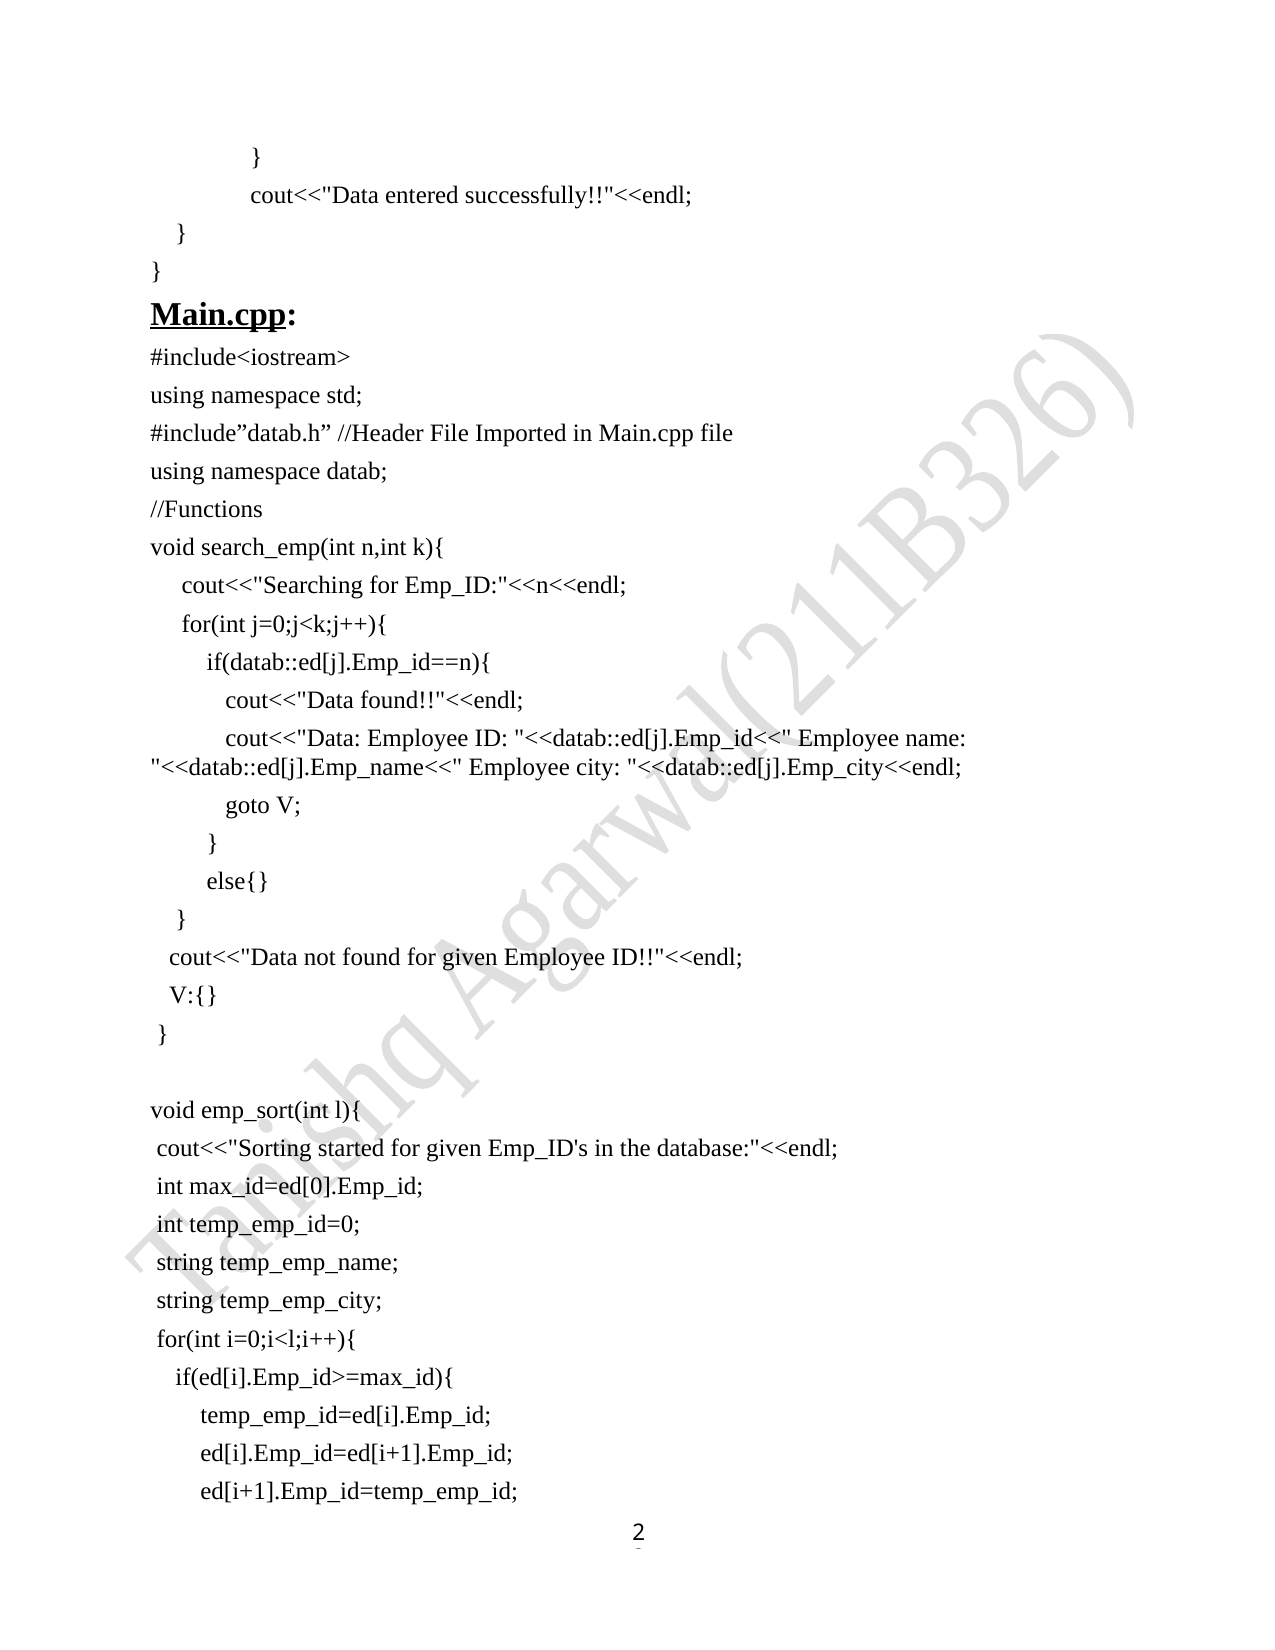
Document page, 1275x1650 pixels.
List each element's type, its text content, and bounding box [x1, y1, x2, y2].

text cout<<"Searching for Emp_ID:"<<n<<endl; [150, 571, 1148, 599]
text cout<<"Data: Employee ID: "<<datab::ed[j].Emp_id<<" Employee name: "<<datab::ed[j].Emp_name<<" Employee city: "<<datab::ed[j].Emp_city<<endl; [150, 723, 1148, 781]
text else{} [150, 866, 1148, 895]
text } [150, 256, 1148, 285]
text void search_emp(int n,int k){ [150, 532, 1148, 561]
text using namespace datab; [150, 456, 1148, 485]
text } [150, 218, 1148, 247]
text V:{} [150, 981, 1148, 1009]
text Main.cpp: [150, 294, 1148, 332]
text using namespace std; [150, 380, 1148, 409]
text goto V; [150, 790, 1148, 819]
text string temp_emp_name; [150, 1247, 1148, 1276]
text temp_emp_id=ed[i].Emp_id; [150, 1400, 1148, 1429]
text } [150, 904, 1148, 933]
text if(ed[i].Emp_id>=max_id){ [150, 1362, 1148, 1391]
text } [150, 142, 1148, 170]
text #include”datab.h” //Header File Imported in Main.cpp file [150, 418, 1148, 447]
text cout<<"Sorting started for given Emp_ID's in the database:"<<endl; [150, 1133, 1148, 1162]
text ed[i].Emp_id=ed[i+1].Emp_id; [150, 1438, 1148, 1467]
text cout<<"Data entered successfully!!"<<endl; [150, 180, 1148, 208]
text int temp_emp_id=0; [150, 1209, 1148, 1238]
text int max_id=ed[0].Emp_id; [150, 1171, 1148, 1200]
text string temp_emp_city; [150, 1286, 1148, 1314]
text } [150, 1019, 1148, 1047]
text cout<<"Data found!!"<<endl; [150, 685, 1148, 714]
text if(datab::ed[j].Emp_id==n){ [150, 647, 1148, 676]
text for(int j=0;j<k;j++){ [150, 609, 1148, 637]
text #include<iostream> [150, 342, 1148, 371]
text for(int i=0;i<l;i++){ [150, 1324, 1148, 1352]
text cout<<"Data not found for given Employee ID!!"<<endl; [150, 942, 1148, 971]
text } [150, 828, 1148, 857]
text void emp_sort(int l){ [150, 1095, 1148, 1124]
text //Functions [150, 494, 1148, 523]
text ed[i+1].Emp_id=temp_emp_id; [150, 1476, 1148, 1505]
